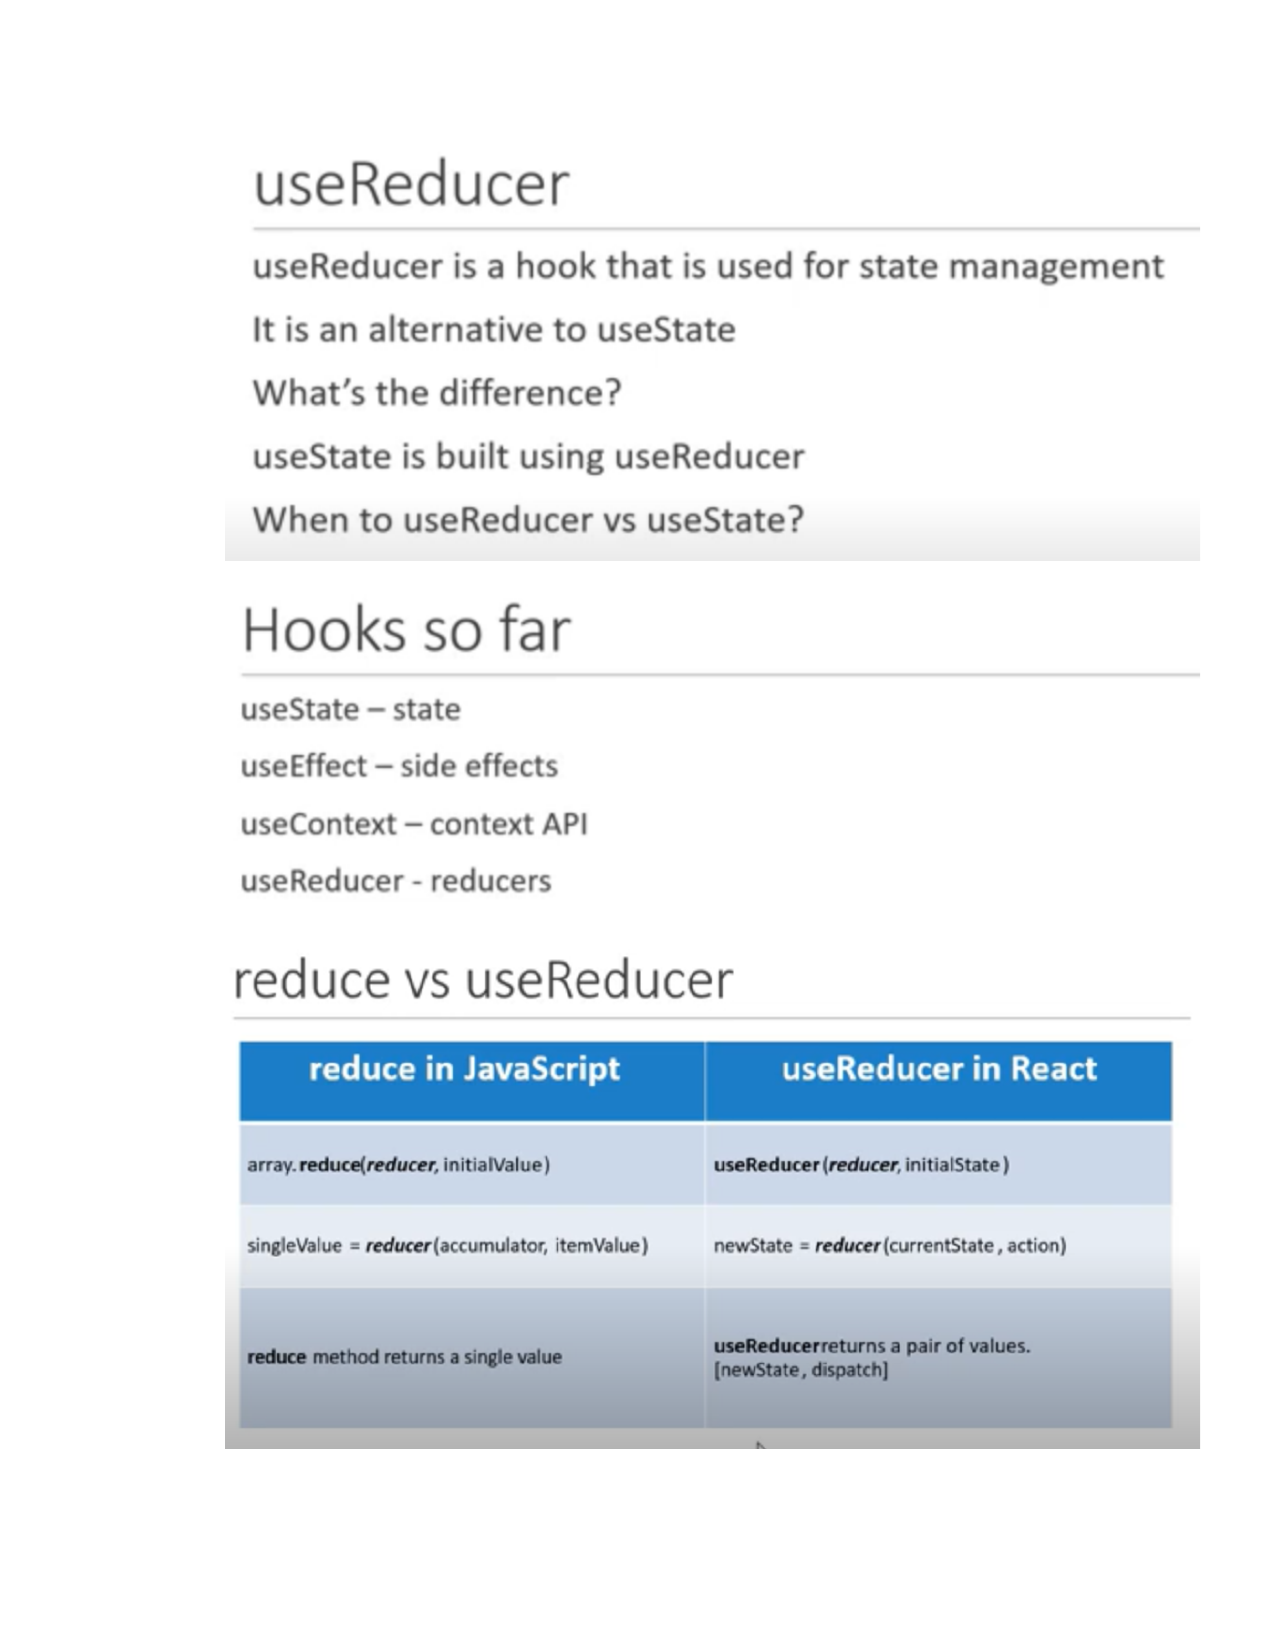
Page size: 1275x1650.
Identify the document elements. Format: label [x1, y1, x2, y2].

picture [225, 150, 1200, 561]
picture [225, 593, 1200, 915]
picture [225, 947, 1200, 1449]
